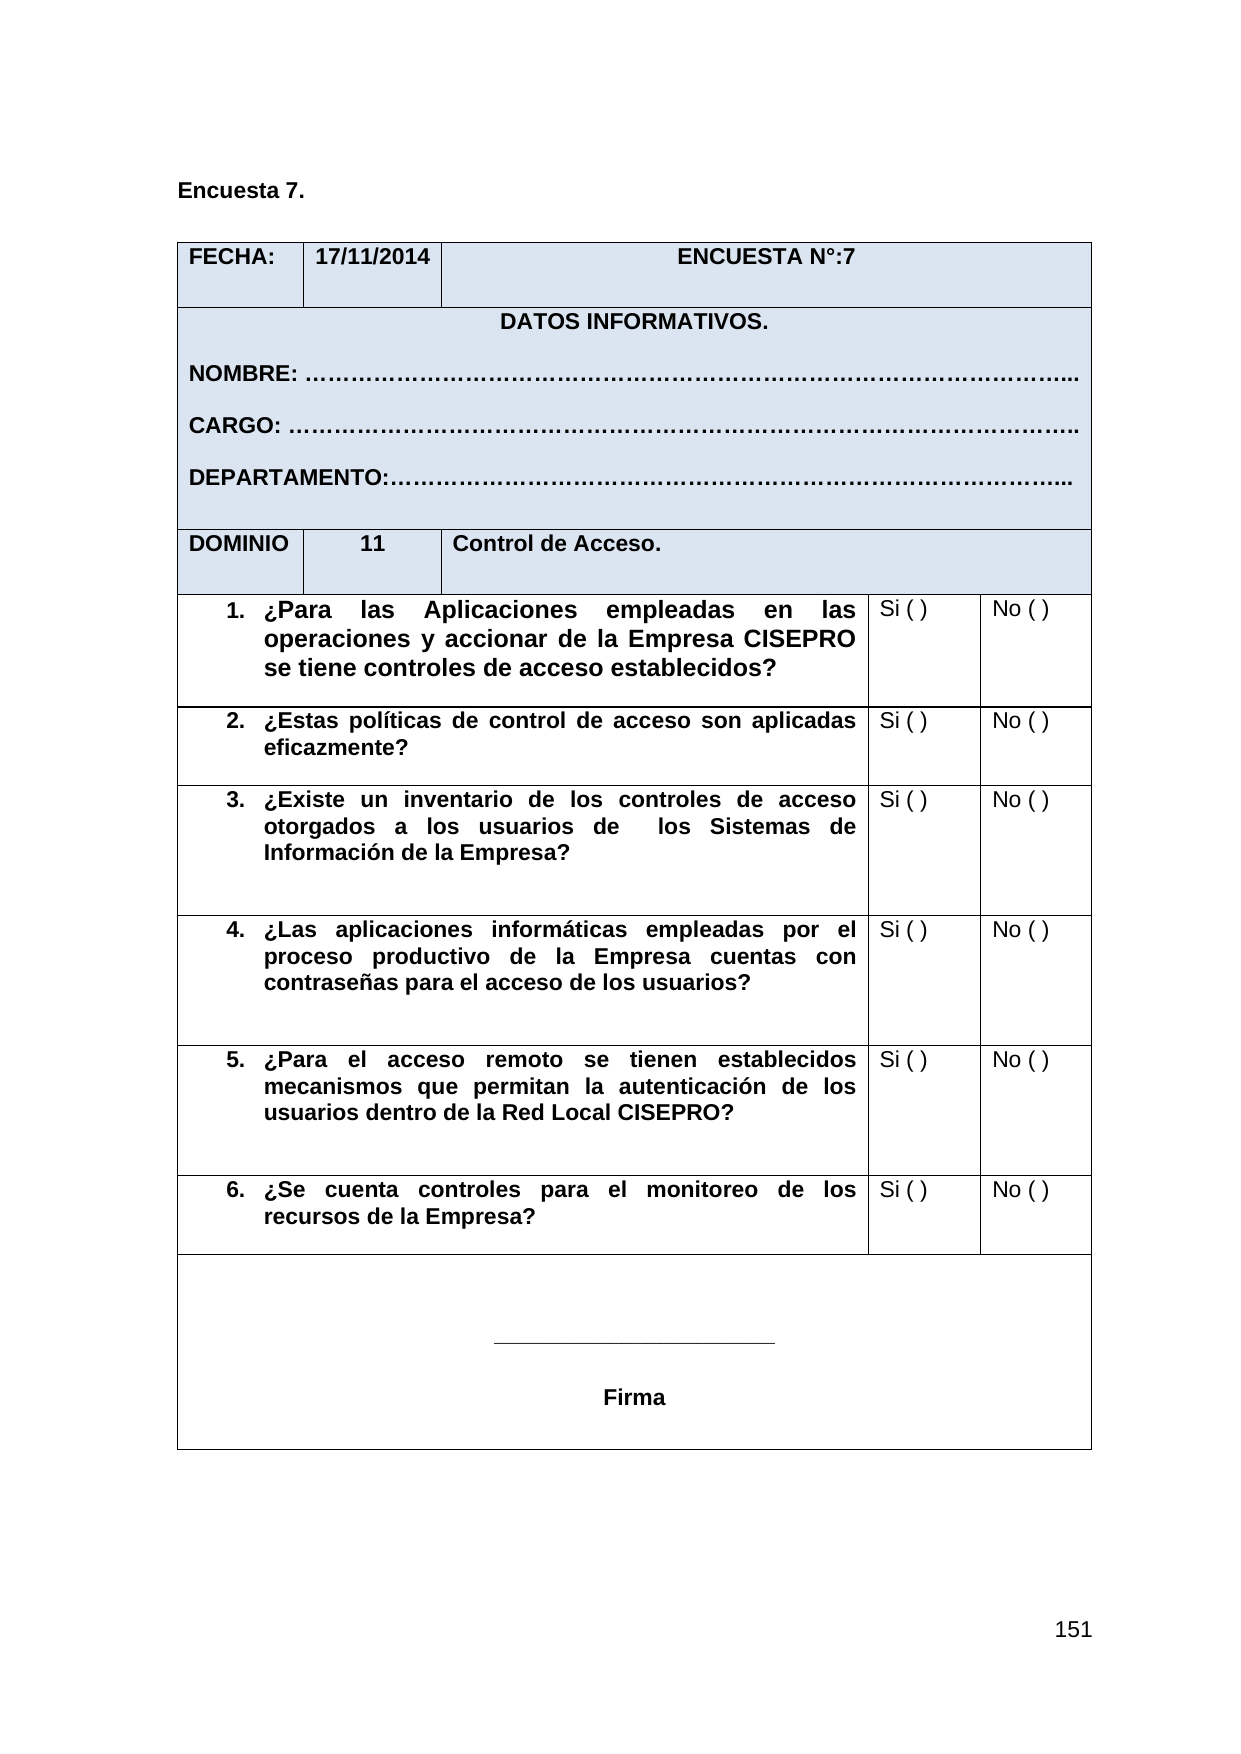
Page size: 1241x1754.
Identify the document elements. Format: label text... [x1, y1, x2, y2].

table_cell ¿Estas políticas de control de acceso son aplicadas eficazmente? [178, 708, 868, 785]
table_cell DATOS INFORMATIVOS. NOMBRE: ………………………………………………………………………………………... CARGO: ………………………………………………………………………………………….. DEPARTAMENTO:……………………………………………………………………………... [178, 308, 1091, 529]
table_cell No ( ) [981, 786, 1091, 915]
table_cell ______________________ Firma [178, 1255, 1091, 1448]
table_header FECHA: [178, 243, 303, 307]
table_cell ¿Existe un inventario de los controles de acceso otorgados a los usuarios de los Sistemas de Información de la Empresa? [178, 786, 868, 915]
table_cell Si ( ) [869, 595, 980, 706]
table_header 17/11/2014 [304, 243, 441, 307]
table_cell Si ( ) [869, 916, 980, 1045]
table_cell No ( ) [981, 708, 1091, 785]
table_cell ¿Para las Aplicaciones empleadas en las operaciones y accionar de la Empresa CISEPRO se tiene controles de acceso establecidos? [178, 595, 868, 706]
table_cell Si ( ) [869, 1046, 980, 1175]
table_cell 11 [304, 530, 441, 594]
table_cell Si ( ) [869, 786, 980, 915]
table_cell No ( ) [981, 595, 1091, 706]
table_cell ¿Las aplicaciones informáticas empleadas por el proceso productivo de la Empresa cuentas con contraseñas para el acceso de los usuarios? [178, 916, 868, 1045]
table_cell ¿Para el acceso remoto se tienen establecidos mecanismos que permitan la autenticación de los usuarios dentro de la Red Local CISEPRO? [178, 1046, 868, 1175]
table_cell ¿Se cuenta controles para el monitoreo de los recursos de la Empresa? [178, 1176, 868, 1254]
table_cell Si ( ) [869, 1176, 980, 1254]
table_header ENCUESTA N°:7 [442, 243, 1091, 307]
table_cell Control de Acceso. [442, 530, 1091, 594]
table_cell DOMINIO [178, 530, 303, 594]
subtitle Encuesta 7. [177, 177, 1092, 203]
table_cell No ( ) [981, 916, 1091, 1045]
table_cell No ( ) [981, 1176, 1091, 1254]
table_cell Si ( ) [869, 708, 980, 785]
table_cell No ( ) [981, 1046, 1091, 1175]
